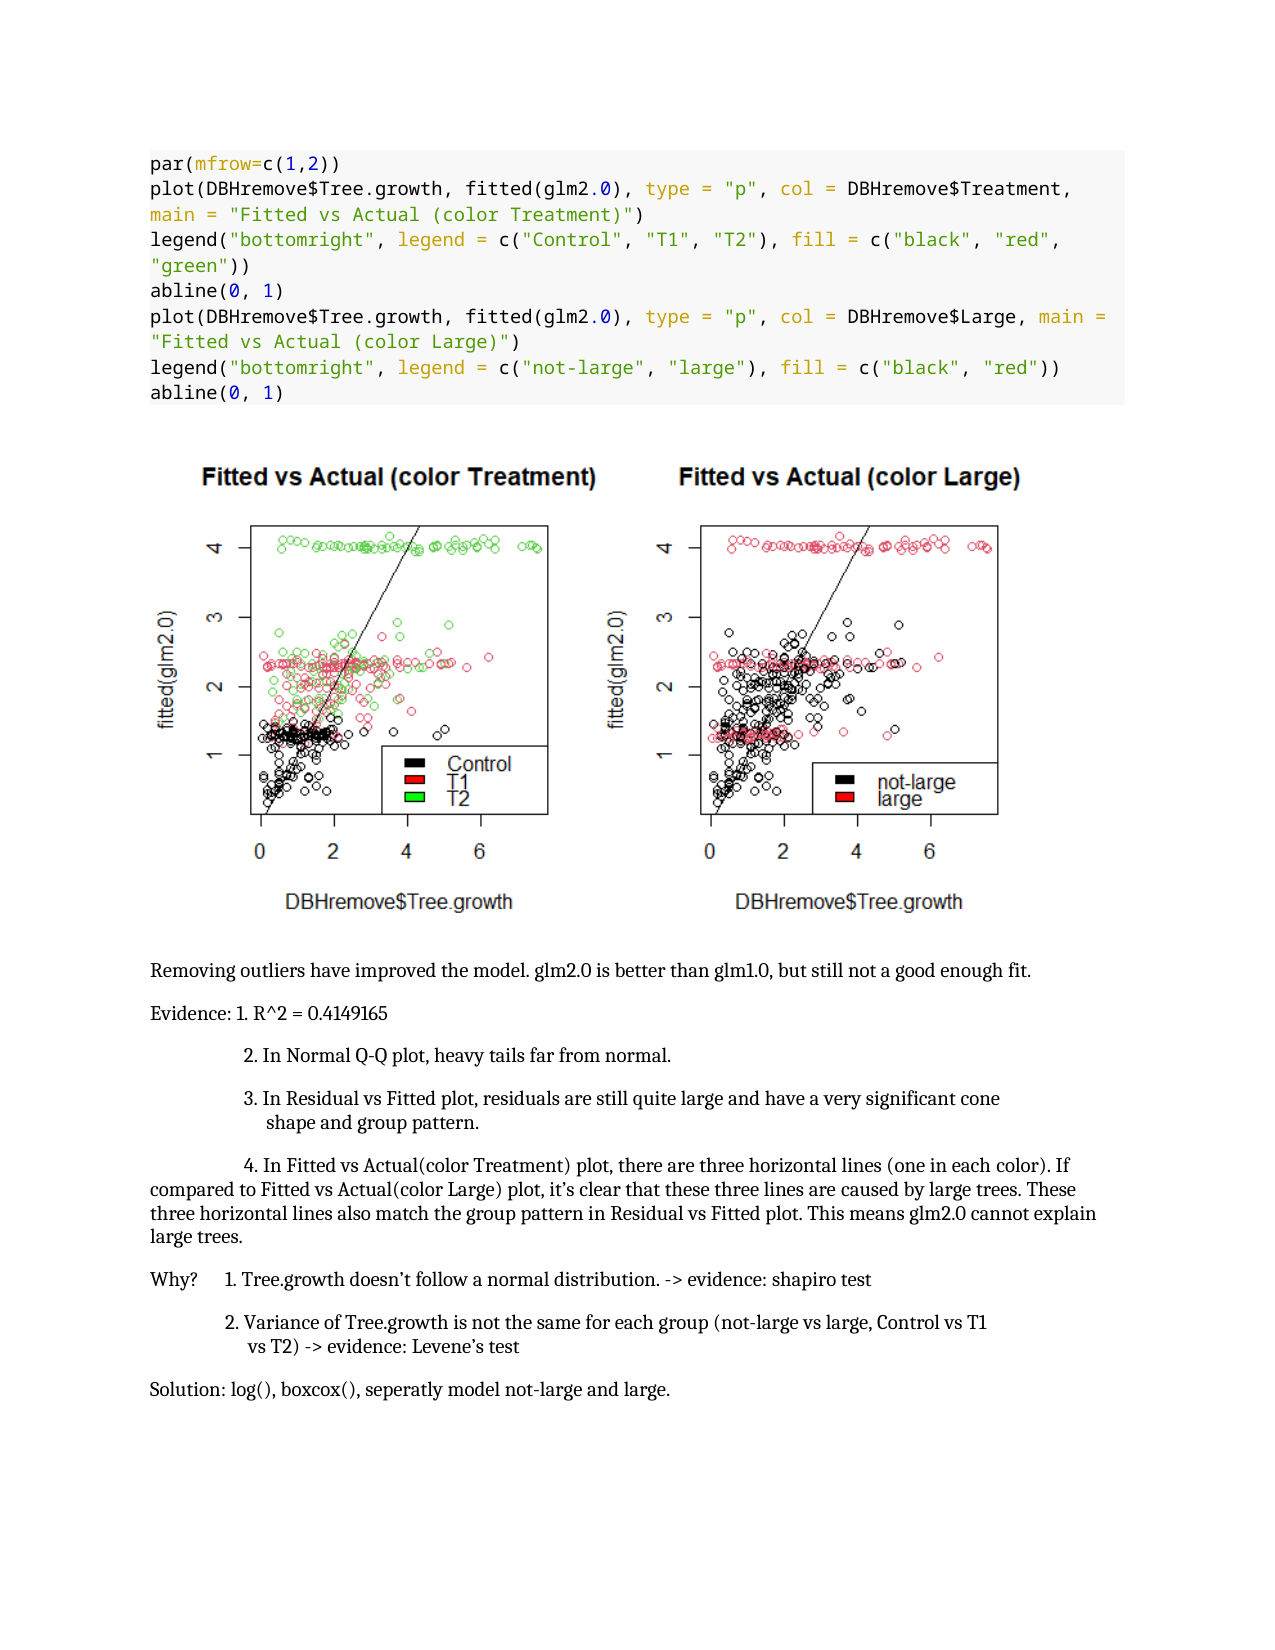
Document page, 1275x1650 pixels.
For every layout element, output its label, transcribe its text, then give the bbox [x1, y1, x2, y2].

list In Fitted vs Actual(color Treatment) plot, there are three horizontal lines (one in each color). If compared to Fitted vs Actual(color Large) plot, it’s clear that these three lines are caused by large trees. These three horizontal lines also match the group pattern in Residual vs Fitted plot. This means glm2.0 cannot explain large trees. [150, 1153, 1125, 1249]
list In Residual vs Fitted plot, residuals are still quite large and have a very significant cone shape and group pattern. [150, 1087, 1125, 1134]
picture [150, 426, 1049, 940]
list Variance of Tree.growth is not the same for each group (not-large vs large, Control vs T1 vs T2) -> evidence: Levene’s test [150, 1311, 1125, 1358]
list Why? 1. Tree.growth doesn’t follow a normal distribution. -> evidence: shapiro test [150, 1268, 1125, 1292]
text Evidence: 1. R^2 = 0.4149165 [150, 1001, 1125, 1025]
text par(mfrow=c(1,2)) plot(DBHremove$Tree.growth, fitted(glm2.0), type = "p", col = DBHremove$Treatment, main = "Fitted vs Actual (color Treatment)") legend("bottomright", legend = c("Control", "T1", "T2"), fill = c("black", "red", "green")) abline(0, 1) plot(DBHremove$Tree.growth, fitted(glm2.0), type = "p", col = DBHremove$Large, main = "Fitted vs Actual (color Large)") legend("bottomright", legend = c("not-large", "large"), fill = c("black", "red")) abline(0, 1) [251, 150, 1125, 405]
text Removing outliers have improved the model. glm2.0 is better than glm1.0, but still not a good enough fit. [150, 958, 1125, 982]
list Solution: log(), boxcox(), seperatly model not-large and large. [150, 1377, 1125, 1401]
list In Normal Q-Q plot, heavy tails far from normal. [150, 1044, 1125, 1068]
